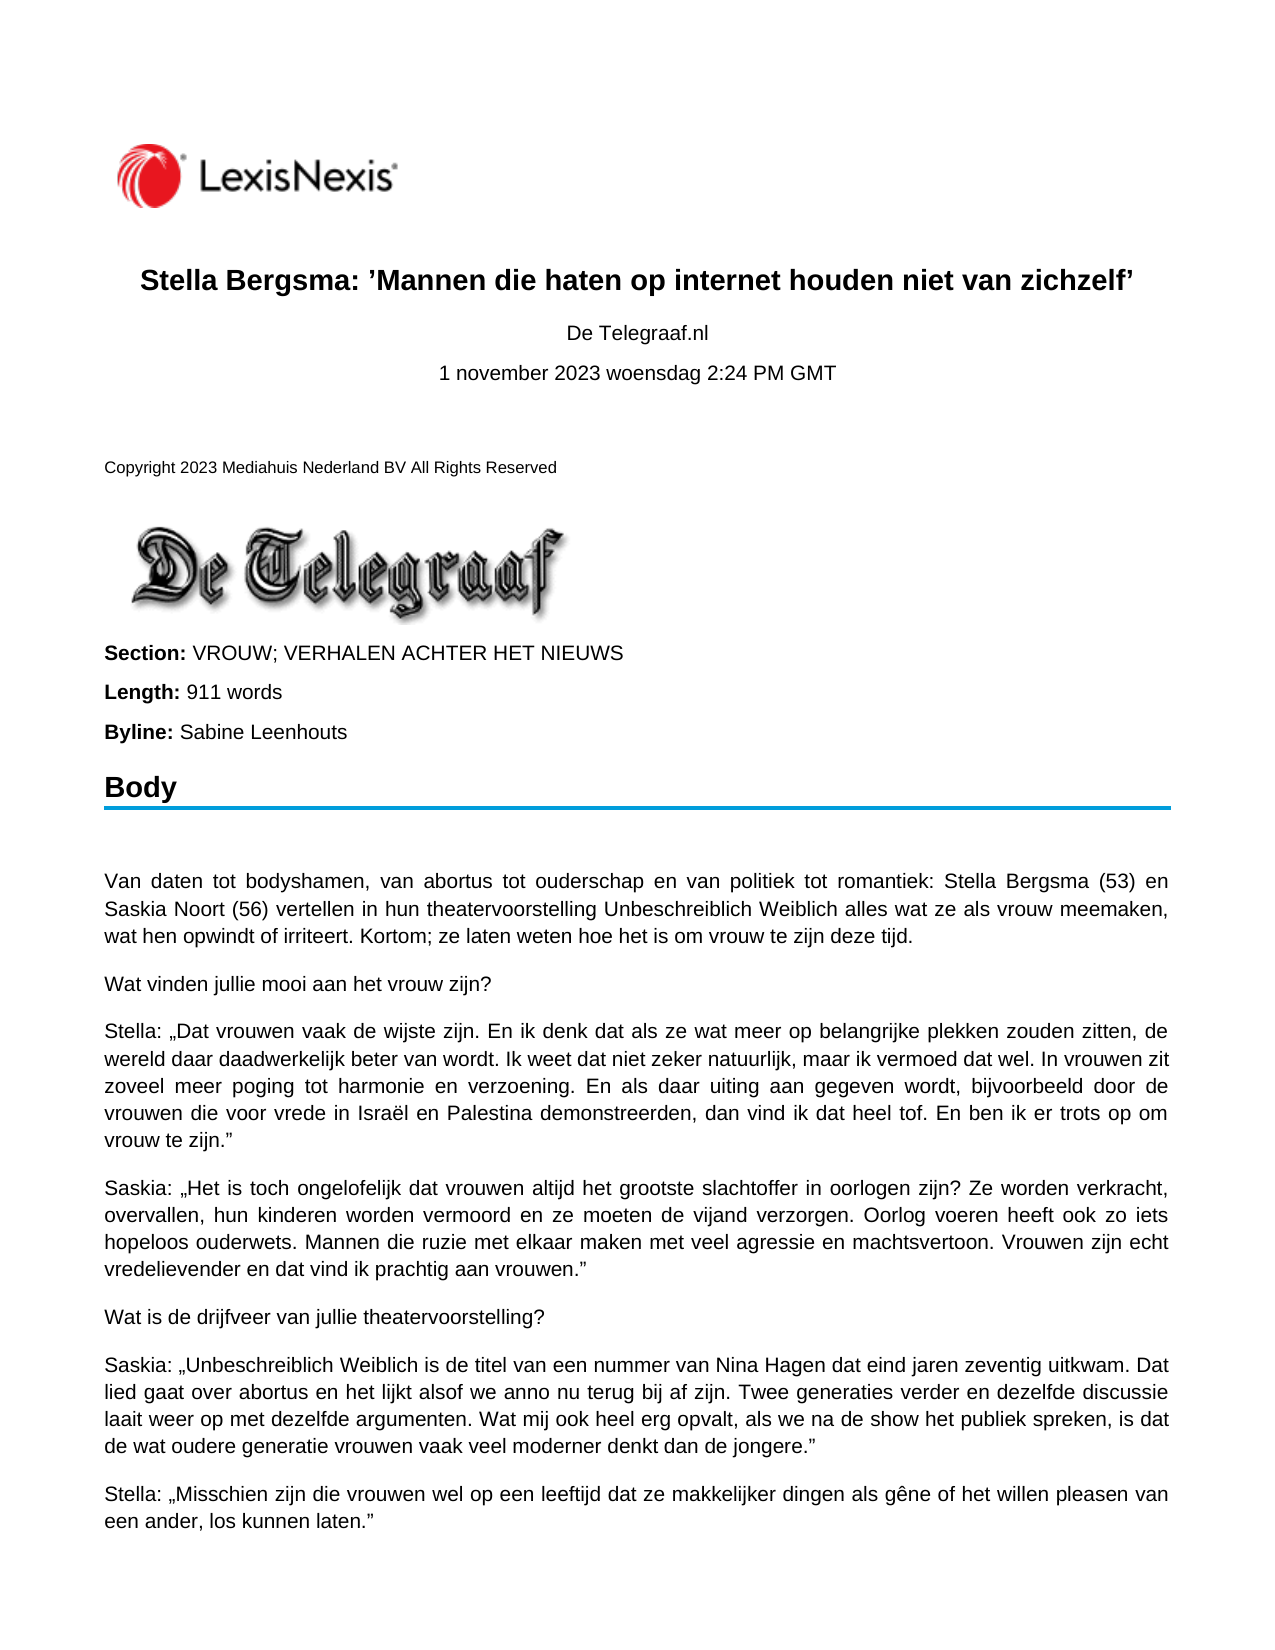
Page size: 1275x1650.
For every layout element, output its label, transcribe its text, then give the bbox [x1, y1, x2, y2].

text De Telegraaf.nl [104, 318, 1171, 345]
text Stella: „Misschien zijn die vrouwen wel op een leeftijd dat ze makkelijker dingen als gêne of het willen pleasen van een ander, los kunnen laten.” [104, 1479, 1171, 1533]
text Stella: „Dat vrouwen vaak de wijste zijn. En ik denk dat als ze wat meer op belangrijke plekken zouden zitten, de wereld daar daadwerkelijk beter van wordt. Ik weet dat niet zeker natuurlijk, maar ik vermoed dat wel. In vrouwen zit zoveel meer poging tot harmonie en verzoening. En als daar uiting aan gegeven wordt, bijvoorbeeld door de vrouwen die voor vrede in Israël en Palestina demonstreerden, dan vind ik dat heel tof. En ben ik er trots op om vrouw te zijn.” [104, 1016, 1171, 1152]
picture [104, 144, 412, 208]
text Van daten tot bodyshamen, van abortus tot ouderschap en van politiek tot romantiek: Stella Bergsma (53) en Saskia Noort (56) vertellen in hun theatervoorstelling Unbeschreiblich Weiblich alles wat ze als vrouw meemaken, wat hen opwindt of irriteert. Kortom; ze laten weten hoe het is om vrouw te zijn deze tijd. [104, 866, 1171, 947]
text Byline: Sabine Leenhouts [104, 716, 1171, 743]
text Copyright 2023 Mediahuis Nederland BV All Rights Reserved [104, 426, 1171, 477]
subtitle Stella Bergsma: ’Mannen die haten op internet houden niet van zichzelf’ [104, 261, 1171, 297]
text Wat is de drijfveer van jullie theatervoorstelling? [104, 1302, 1171, 1329]
text Saskia: „Unbeschreiblich Weiblich is de titel van een nummer van Nina Hagen dat eind jaren zeventig uitkwam. Dat lied gaat over abortus en het lijkt alsof we anno nu terug bij af zijn. Twee generaties verder en dezelfde discussie laait weer op met dezelfde argumenten. Wat mij ook heel erg opvalt, als we na de show het publiek spreken, is dat de wat oudere generatie vrouwen vaak veel moderner denkt dan de jongere.” [104, 1349, 1171, 1458]
text Length: 911 words [104, 677, 1171, 704]
text Saskia: „Het is toch ongelofelijk dat vrouwen altijd het grootste slachtoffer in oorlogen zijn? Ze worden verkracht, overvallen, hun kinderen worden vermoord en ze moeten de vijand verzorgen. Oorlog voeren heeft ook zo iets hopeloos ouderwets. Mannen die ruzie met elkaar maken met veel agressie en machtsvertoon. Vrouwen zijn echt vredelievender en dat vind ik prachtig aan vrouwen.” [104, 1172, 1171, 1281]
text Section: VROUW; VERHALEN ACHTER HET NIEUWS [104, 637, 1171, 664]
text Wat vinden jullie mooi aan het vrouw zijn? [104, 968, 1171, 995]
text Body [104, 768, 1171, 804]
text 1 november 2023 woensdag 2:24 PM GMT [104, 357, 1171, 384]
